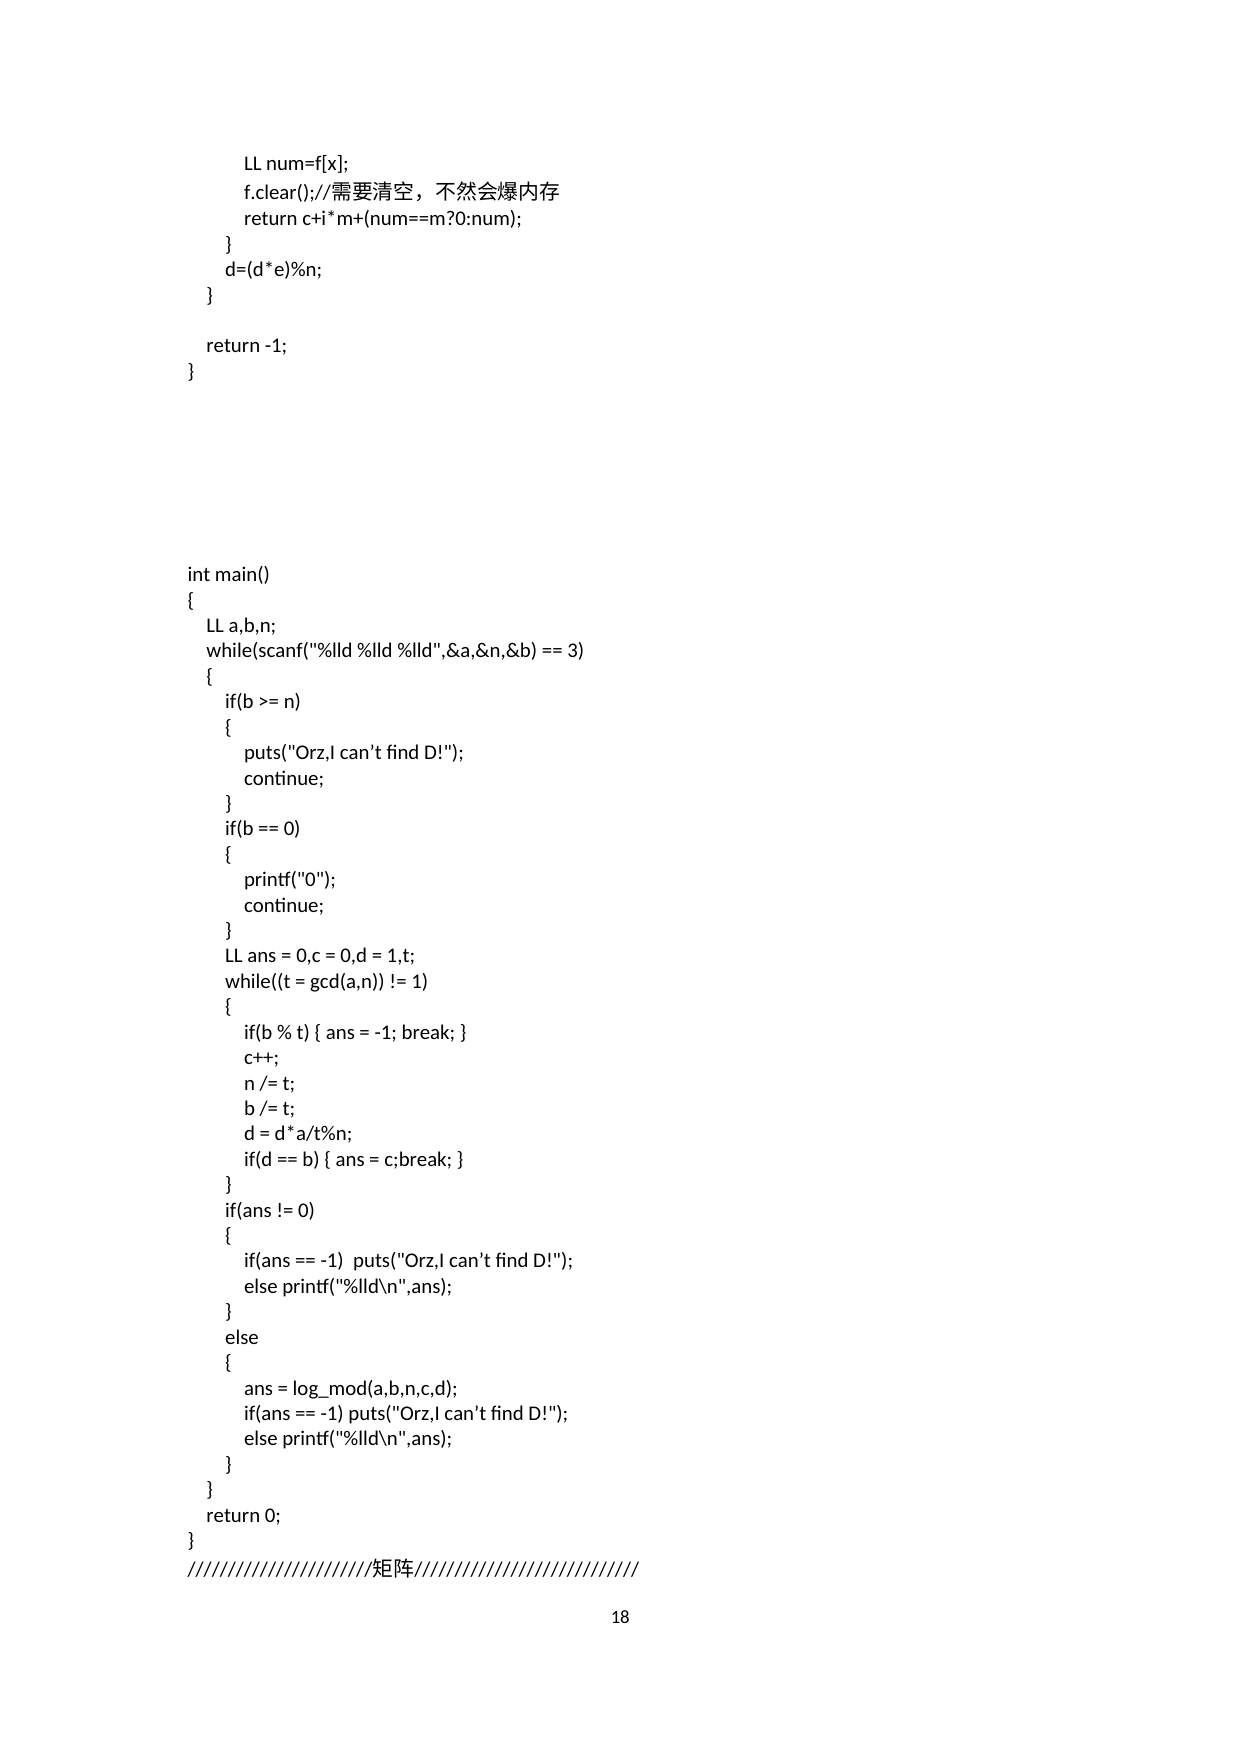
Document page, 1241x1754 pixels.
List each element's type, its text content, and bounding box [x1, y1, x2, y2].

text } [187, 231, 1053, 256]
text if(ans == -1) puts("Orz,I can’t find D!"); [187, 1400, 1053, 1426]
text puts("Orz,I can’t find D!"); [187, 739, 1053, 765]
text f.clear();//需要清空，不然会爆内存 [187, 175, 1053, 206]
text if(b >= n) [187, 688, 1053, 714]
text while(scanf("%lld %lld %lld",&a,&n,&b) == 3) [187, 638, 1053, 663]
text if(b % t) { ans = -1; break; } [187, 1019, 1053, 1044]
text { [187, 993, 1053, 1019]
text } [187, 1527, 1053, 1553]
text if(ans != 0) [187, 1197, 1053, 1222]
text } [187, 1451, 1053, 1476]
text d=(d*e)%n; [187, 256, 1053, 282]
text } [187, 1298, 1053, 1324]
text if(ans == -1) puts("Orz,I can’t find D!"); [187, 1248, 1053, 1273]
text } [187, 1476, 1053, 1502]
text n /= t; [187, 1070, 1053, 1095]
text LL a,b,n; [187, 612, 1053, 638]
text } [187, 358, 1053, 383]
text { [187, 841, 1053, 866]
text while((t = gcd(a,n)) != 1) [187, 968, 1053, 993]
text ///////////////////////矩阵//////////////////////////// [187, 1553, 1053, 1583]
text } [187, 790, 1053, 816]
text } [187, 917, 1053, 943]
text { [187, 714, 1053, 739]
text else [187, 1324, 1053, 1349]
text continue; [187, 765, 1053, 790]
text continue; [187, 892, 1053, 917]
text else printf("%lld\n",ans); [187, 1273, 1053, 1298]
text LL ans = 0,c = 0,d = 1,t; [187, 943, 1053, 968]
text ans = log_mod(a,b,n,c,d); [187, 1375, 1053, 1400]
text if(d == b) { ans = c;break; } [187, 1146, 1053, 1171]
text } [187, 282, 1053, 307]
text return 0; [187, 1502, 1053, 1527]
text c++; [187, 1044, 1053, 1070]
text b /= t; [187, 1095, 1053, 1121]
text else printf("%lld\n",ans); [187, 1426, 1053, 1451]
text { [187, 1349, 1053, 1375]
text printf("0"); [187, 866, 1053, 892]
text return c+i*m+(num==m?0:num); [187, 206, 1053, 231]
text return -1; [187, 333, 1053, 358]
text if(b == 0) [187, 816, 1053, 841]
text { [187, 663, 1053, 688]
text d = d*a/t%n; [187, 1121, 1053, 1146]
text LL num=f[x]; [187, 150, 1053, 175]
text { [187, 1222, 1053, 1248]
text int main() [187, 561, 1053, 587]
text { [187, 587, 1053, 612]
text } [187, 1171, 1053, 1197]
